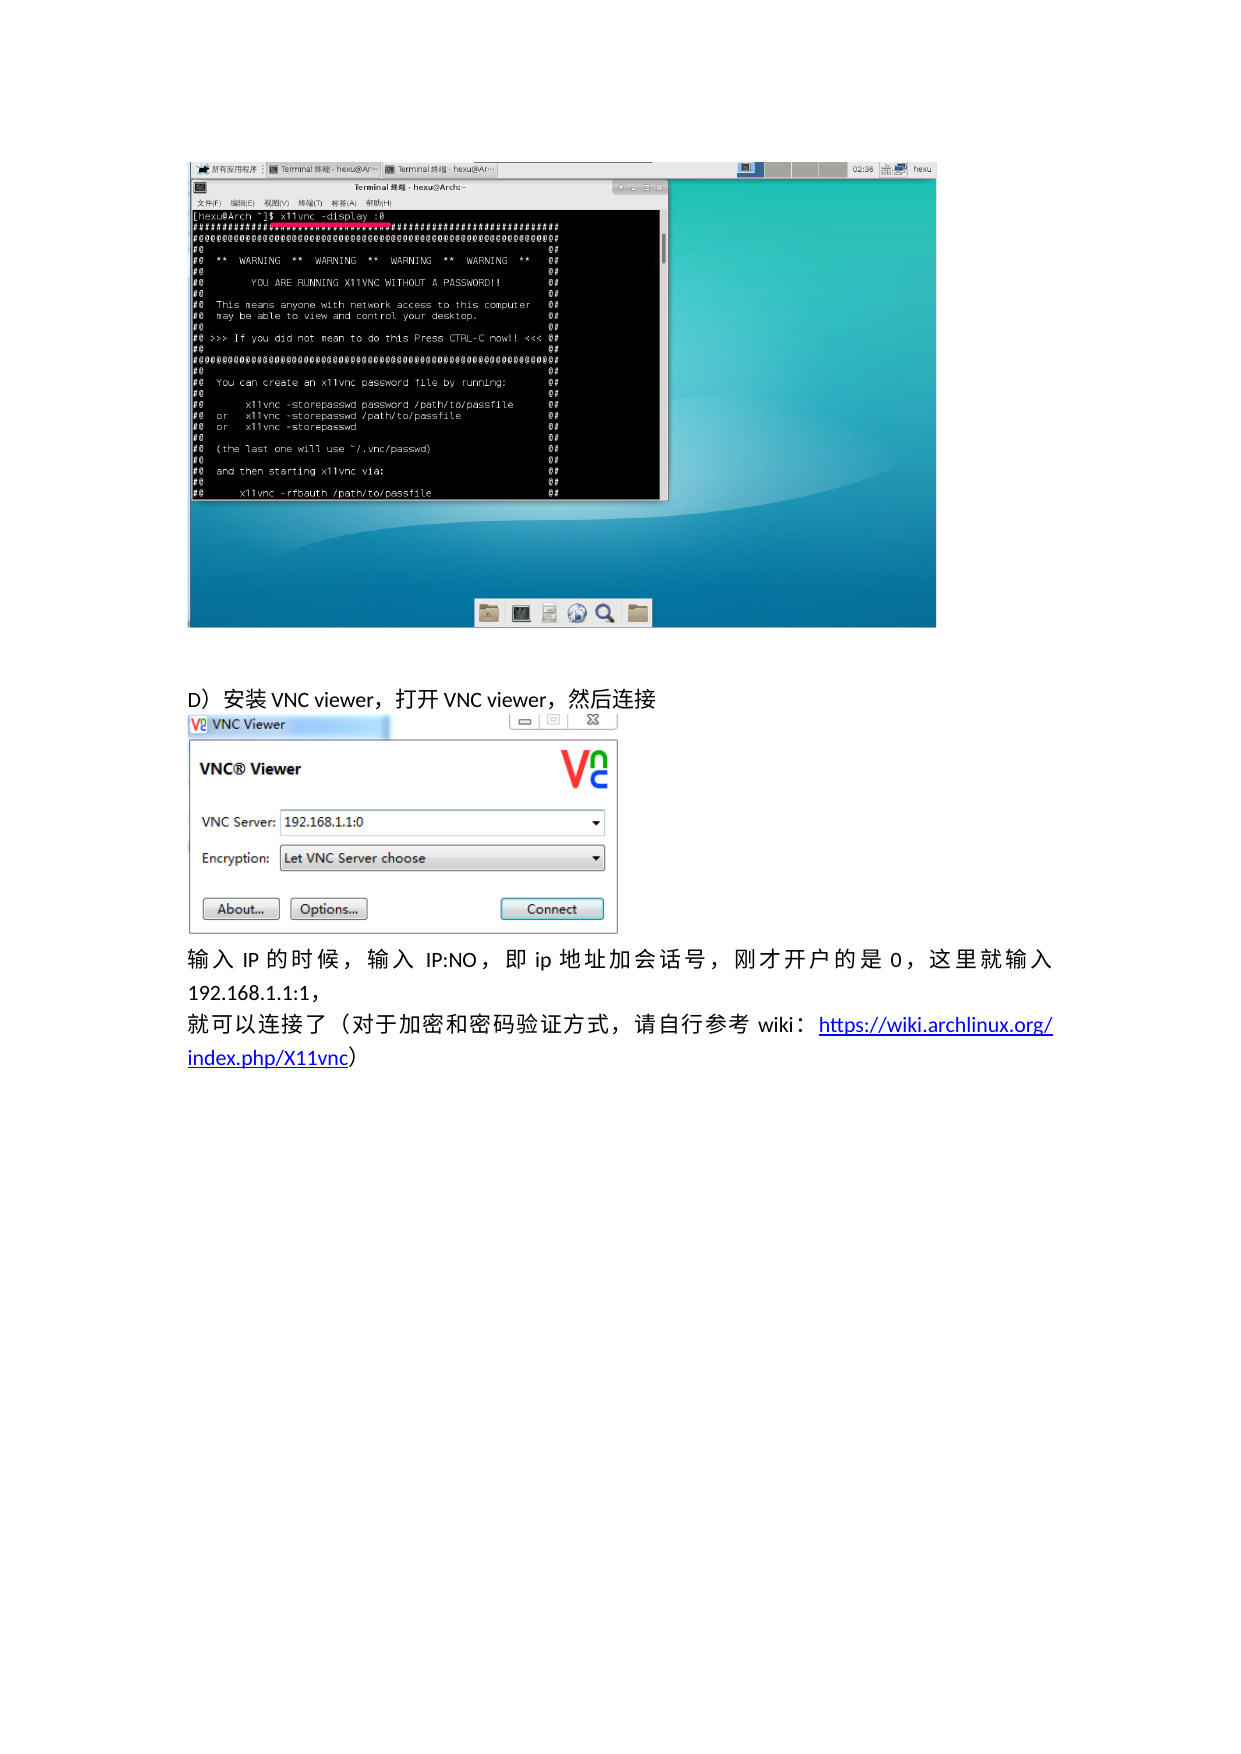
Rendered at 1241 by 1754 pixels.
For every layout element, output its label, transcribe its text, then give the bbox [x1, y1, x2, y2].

text 就可以连接了（对于加密和密码验证方式，请自行参考wiki：https://wiki.archlinux.org/index.php/X11vnc） [187, 1007, 1053, 1072]
text D）安装VNC viewer，打开VNC viewer，然后连接 [187, 682, 1053, 714]
text 输入IP的时候，输入 IP:NO，即ip地址加会话号，刚才开户的是0，这里就输入192.168.1.1:1， [187, 942, 1053, 1007]
picture [475, 599, 652, 628]
picture [187, 162, 937, 628]
picture [187, 714, 620, 936]
